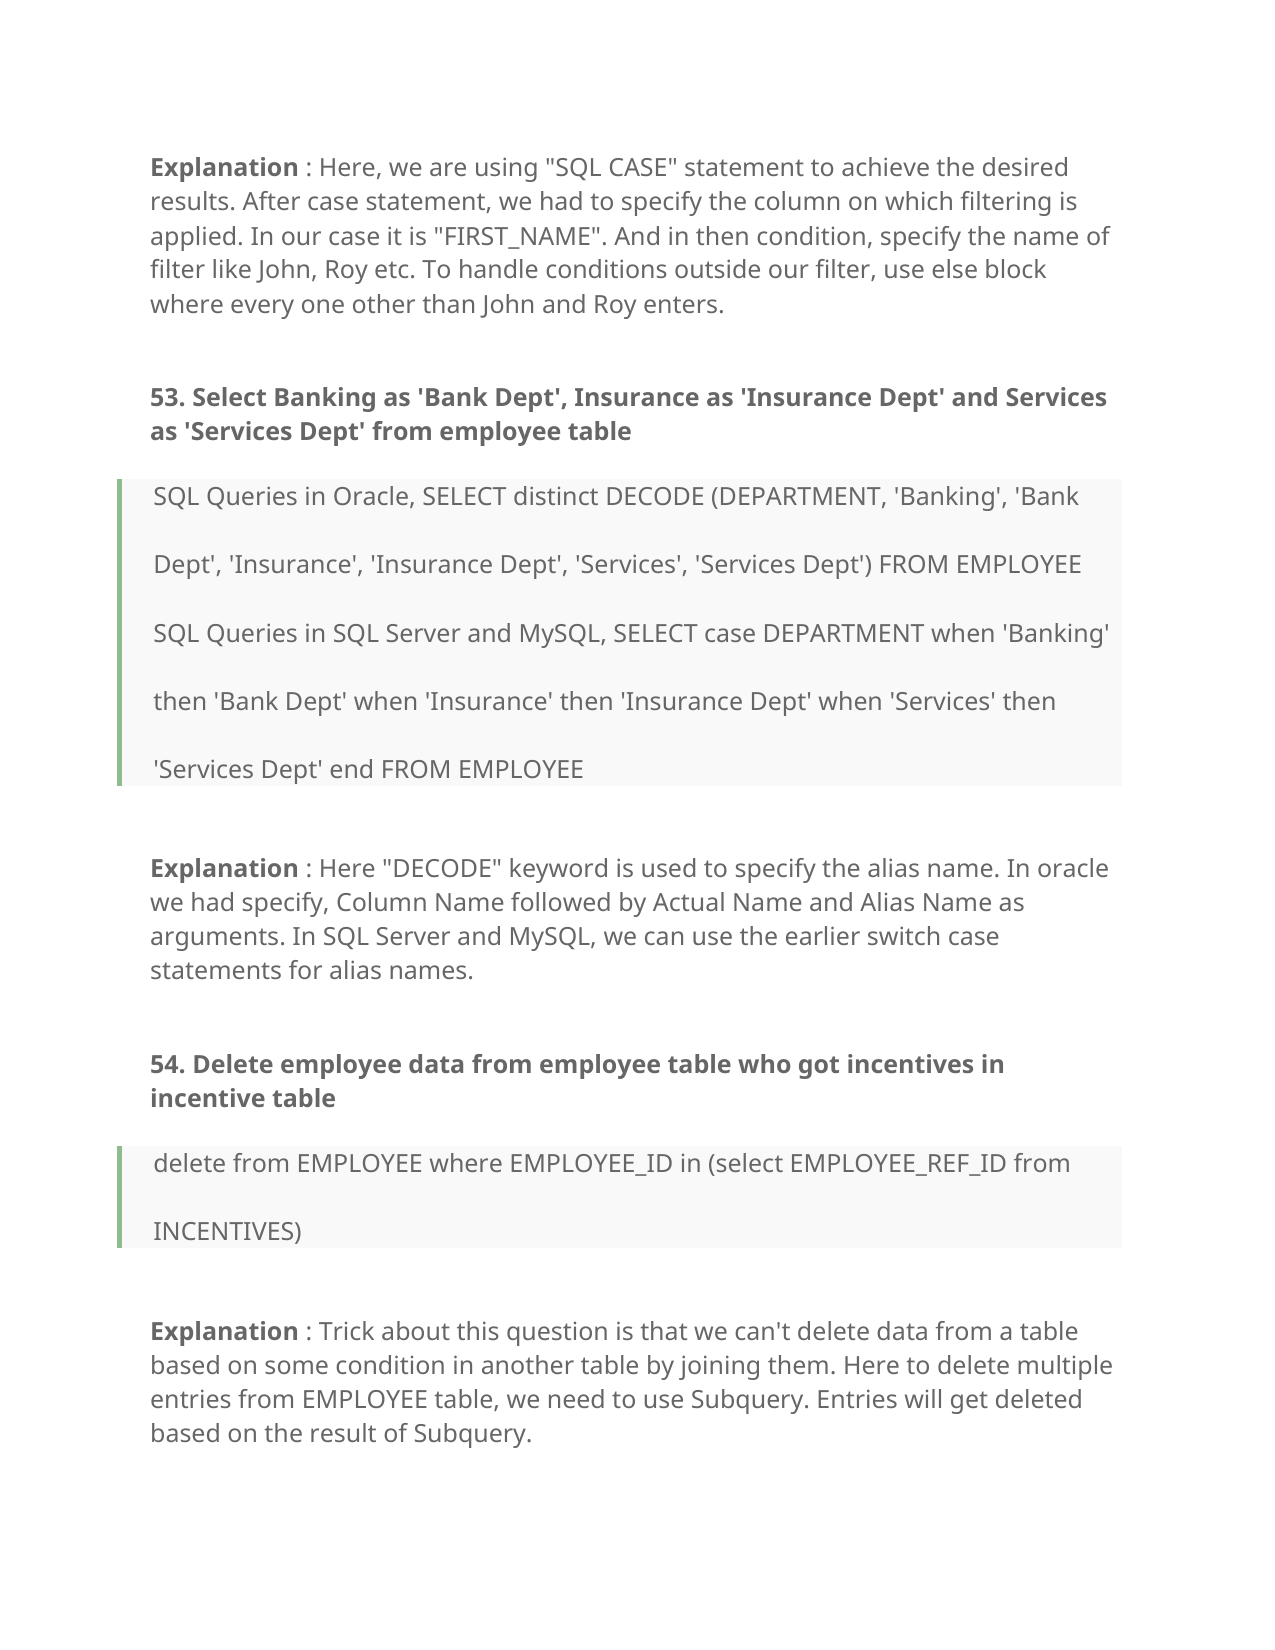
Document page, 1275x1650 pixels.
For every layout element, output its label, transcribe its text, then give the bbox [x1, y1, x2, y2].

text 53. Select Banking as 'Bank Dept', Insurance as 'Insurance Dept' and Services as 'Services Dept' from employee table [150, 379, 1125, 448]
text Explanation : Trick about this question is that we can't delete data from a table based on some condition in another table by joining them. Here to delete multiple entries from EMPLOYEE table, we need to use Subquery. Entries will get deleted based on the result of Subquery. [150, 1313, 1125, 1477]
text SQL Queries in Oracle, SELECT distinct DECODE (DEPARTMENT, 'Banking', 'Bank Dept', 'Insurance', 'Insurance Dept', 'Services', 'Services Dept') FROM EMPLOYEE SQL Queries in SQL Server and MySQL, SELECT case DEPARTMENT when 'Banking' then 'Bank Dept' when 'Insurance' then 'Insurance Dept' when 'Services' then 'Services Dept' end FROM EMPLOYEE [122, 479, 1122, 786]
text Explanation : Here "DECODE" keyword is used to specify the alias name. In oracle we had specify, Column Name followed by Actual Name and Alias Name as arguments. In SQL Server and MySQL, we can use the earlier switch case statements for alias names. [150, 851, 1125, 1015]
text delete from EMPLOYEE where EMPLOYEE_ID in (select EMPLOYEE_REF_ID from INCENTIVES) [122, 1146, 1122, 1248]
text Explanation : Here, we are using "SQL CASE" statement to achieve the desired results. After case statement, we had to specify the column on which filtering is applied. In our case it is "FIRST_NAME". And in then condition, specify the name of filter like John, Roy etc. To handle conditions outside our filter, use else block where every one other than John and Roy enters. [150, 150, 1125, 348]
text 54. Delete employee data from employee table who got incentives in incentive table [150, 1046, 1125, 1114]
